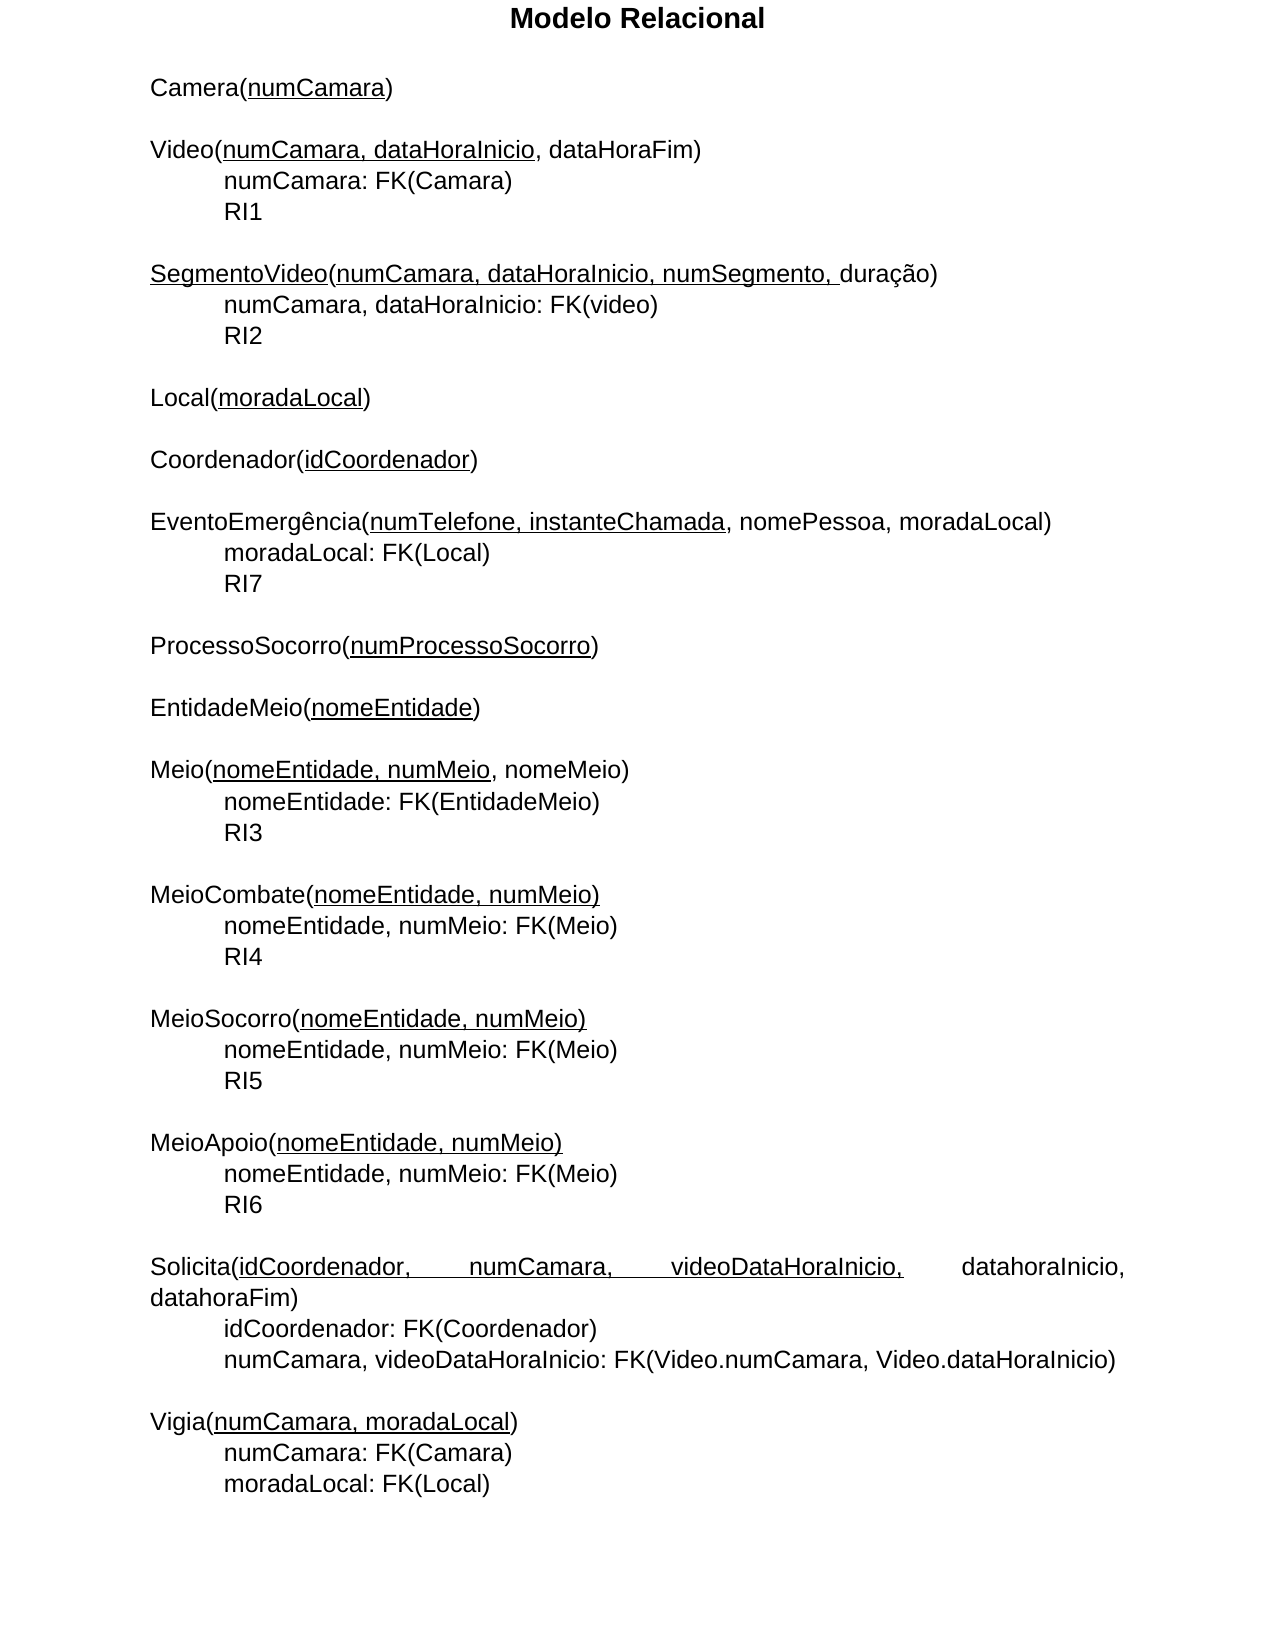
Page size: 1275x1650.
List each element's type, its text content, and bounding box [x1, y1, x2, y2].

text RI4 [150, 942, 1125, 970]
text RI3 [150, 817, 1125, 846]
text RI2 [150, 321, 1125, 349]
text RI1 [150, 197, 1125, 225]
text Vigia(numCamara, moradaLocal) [150, 1407, 1125, 1436]
text RI5 [150, 1066, 1125, 1094]
text Coordenador(idCoordenador) [150, 445, 1125, 474]
text Camera(numCamara) [150, 72, 1125, 101]
text ProcessoSocorro(numProcessoSocorro) [150, 631, 1125, 660]
text numCamara, dataHoraInicio: FK(video) [150, 290, 1125, 318]
text Meio(nomeEntidade, numMeio, nomeMeio) [150, 755, 1125, 784]
subtitle Modelo Relacional [150, 1, 1125, 34]
text nomeEntidade, numMeio: FK(Meio) [150, 911, 1125, 939]
text RI6 [150, 1190, 1125, 1219]
text MeioCombate(nomeEntidade, numMeio) [150, 879, 1125, 908]
text nomeEntidade, numMeio: FK(Meio) [150, 1159, 1125, 1188]
text numCamara: FK(Camara) [150, 166, 1125, 194]
text nomeEntidade, numMeio: FK(Meio) [150, 1035, 1125, 1063]
text numCamara: FK(Camara) [150, 1438, 1125, 1467]
text EventoEmergência(numTelefone, instanteChamada, nomePessoa, moradaLocal) [150, 507, 1125, 536]
text MeioSocorro(nomeEntidade, numMeio) [150, 1004, 1125, 1032]
text RI7 [150, 569, 1125, 598]
text Local(moradaLocal) [150, 383, 1125, 412]
text idCoordenador: FK(Coordenador) [150, 1314, 1125, 1343]
text moradaLocal: FK(Local) [150, 1469, 1125, 1498]
text Solicita(idCoordenador, numCamara, videoDataHoraInicio, datahoraInicio, datahoraFim) [150, 1252, 1125, 1312]
text moradaLocal: FK(Local) [150, 538, 1125, 567]
text Video(numCamara, dataHoraInicio, dataHoraFim) [150, 134, 1125, 163]
text EntidadeMeio(nomeEntidade) [150, 693, 1125, 722]
text numCamara, videoDataHoraInicio: FK(Video.numCamara, Video.dataHoraInicio) [150, 1345, 1125, 1374]
text MeioApoio(nomeEntidade, numMeio) [150, 1128, 1125, 1157]
text SegmentoVideo(numCamara, dataHoraInicio, numSegmento, duração) [150, 259, 1125, 287]
text nomeEntidade: FK(EntidadeMeio) [150, 786, 1125, 815]
